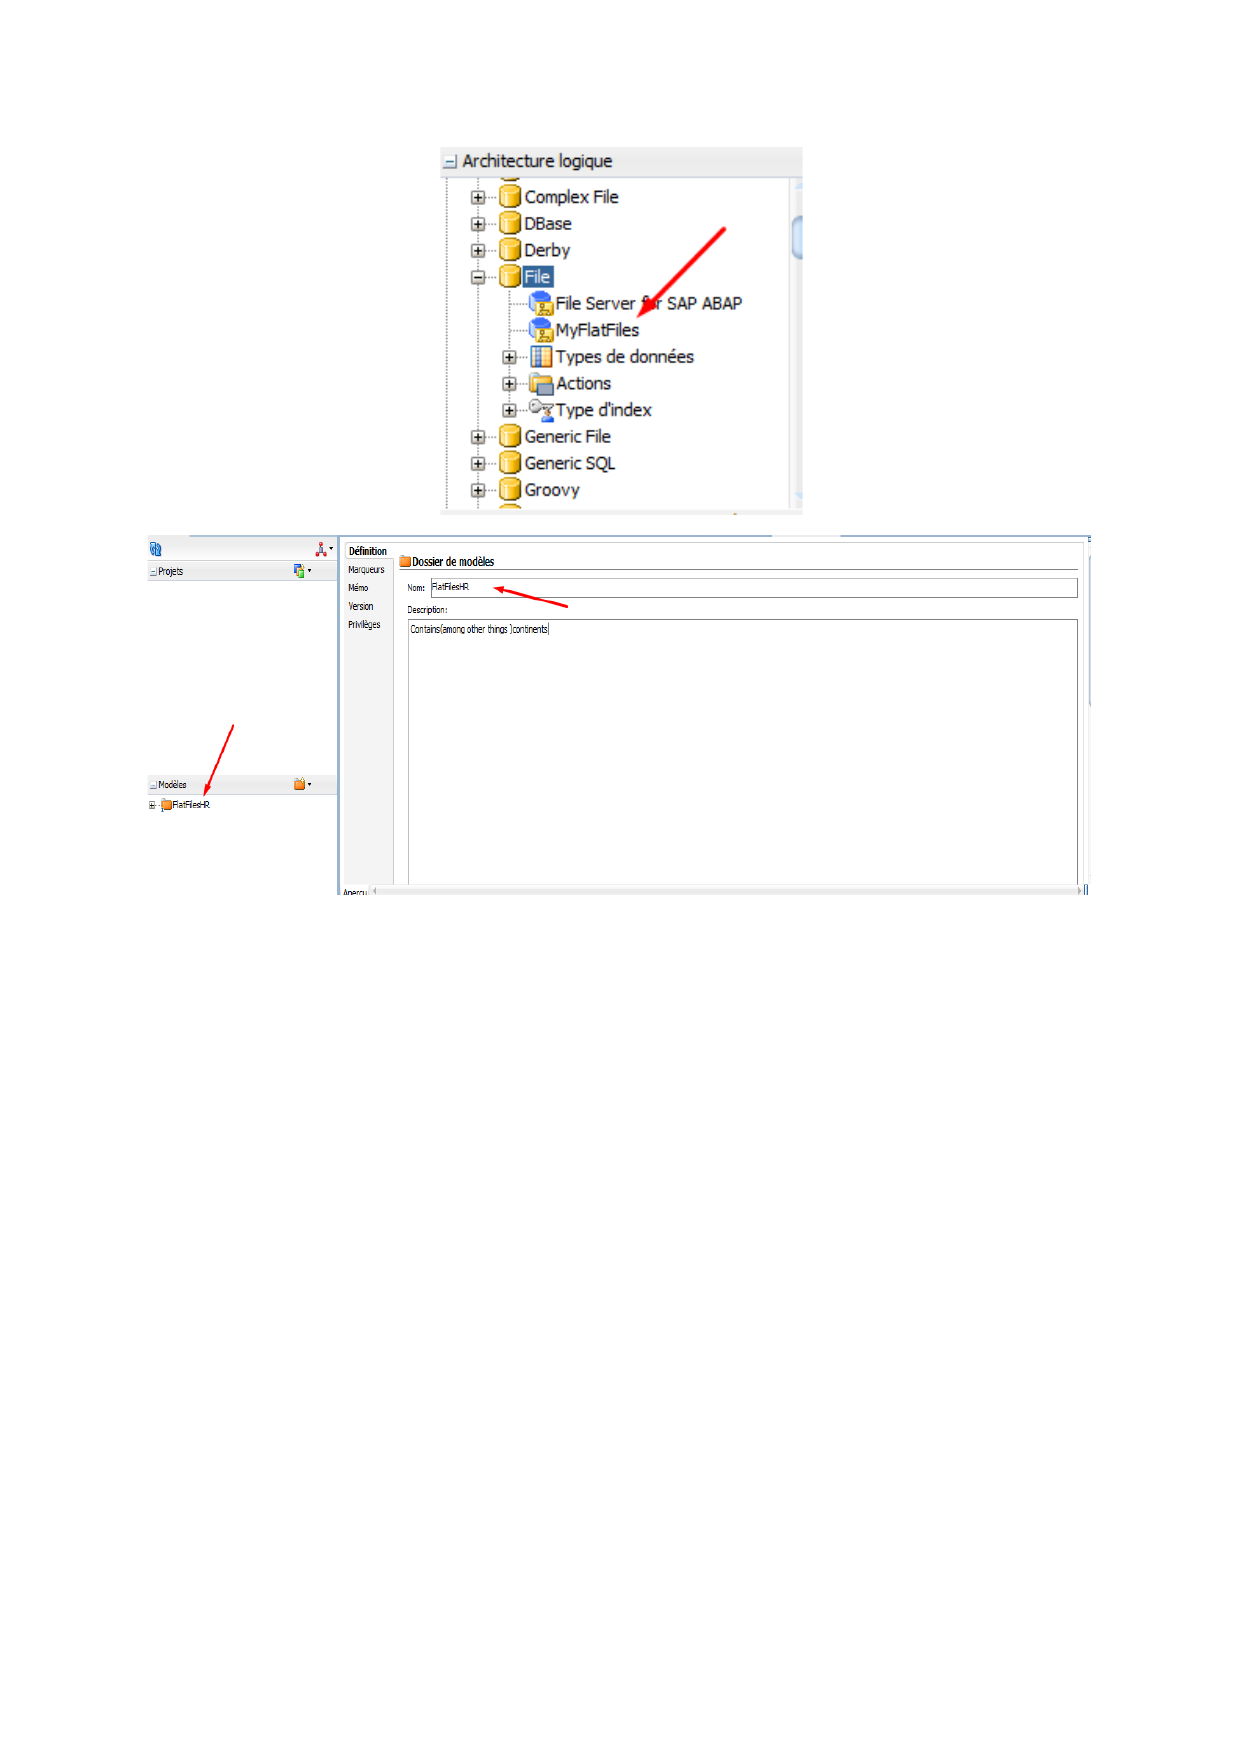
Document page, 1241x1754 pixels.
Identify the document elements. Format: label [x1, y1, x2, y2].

picture [147, 535, 1091, 895]
picture [440, 147, 803, 515]
